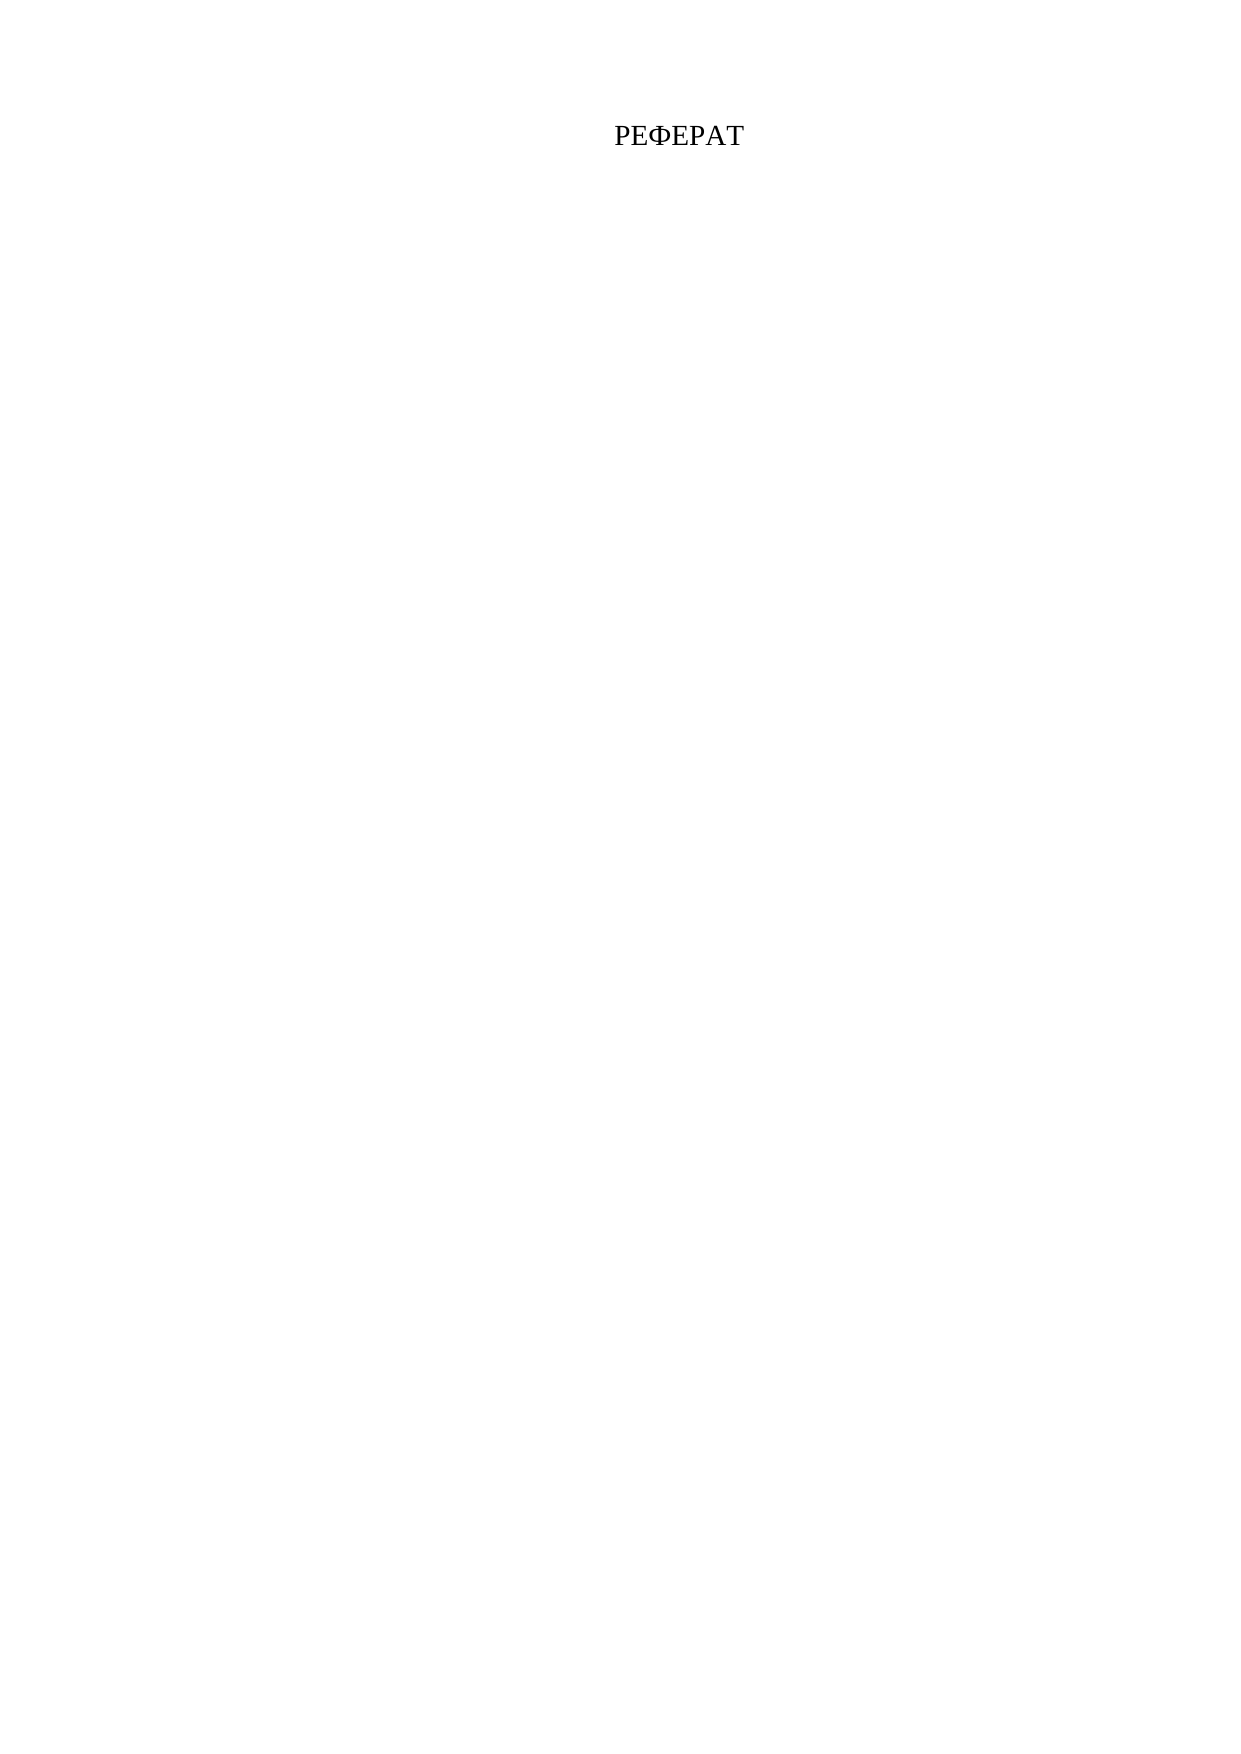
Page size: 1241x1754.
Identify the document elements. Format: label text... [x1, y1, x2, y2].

text РЕФЕРАТ [177, 118, 1181, 152]
